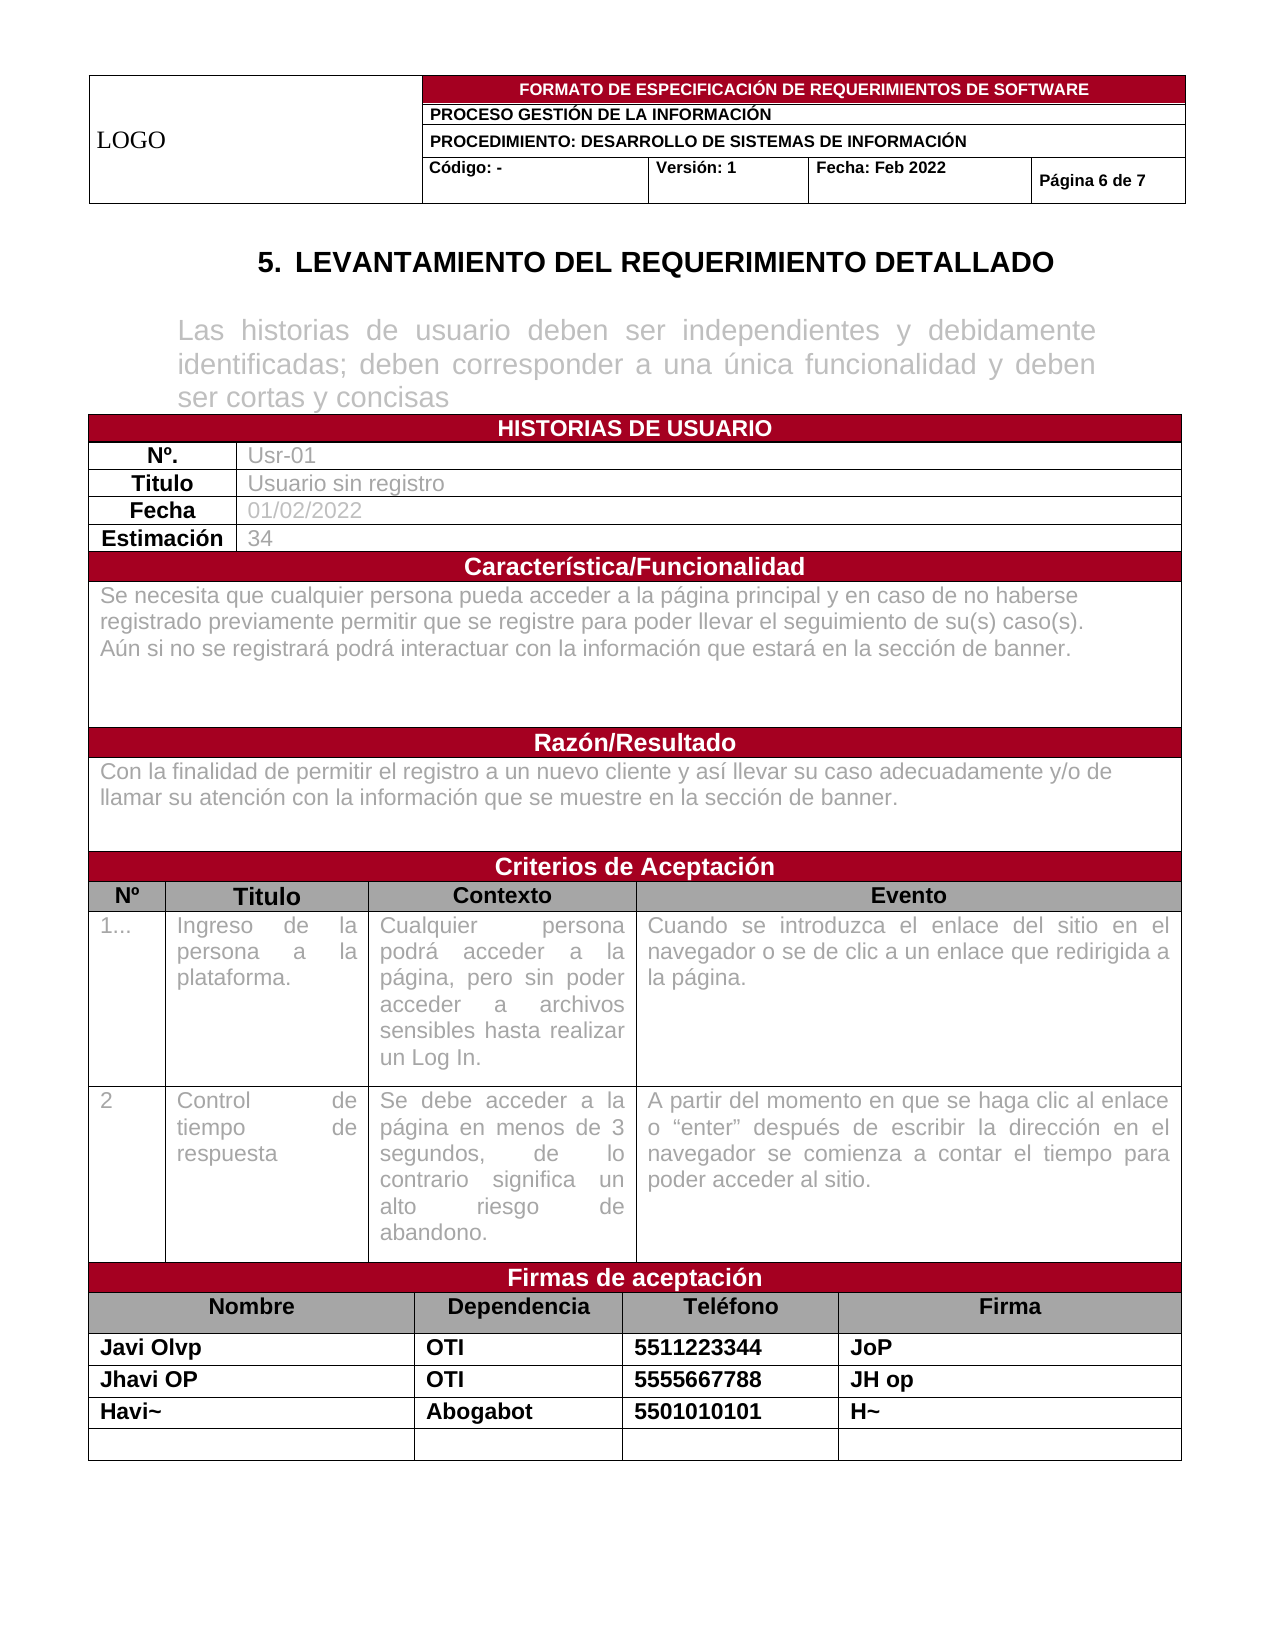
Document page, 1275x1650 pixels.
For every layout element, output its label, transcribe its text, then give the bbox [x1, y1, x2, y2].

subtitle LEVANTAMIENTO DEL REQUERIMIENTO DETALLADO [215, 245, 1098, 278]
table_cell JoP [839, 1334, 1181, 1365]
table_cell Estimación [89, 525, 236, 551]
table_cell Ingreso de la persona a la plataforma. [166, 912, 368, 1086]
table_cell Firmas de aceptación [89, 1263, 1181, 1292]
table_cell Usr-01 [237, 443, 1181, 469]
table_cell OTI [415, 1366, 622, 1397]
table_cell Cuando se introduzca el enlace del sitio en el navegador o se de clic a un enlace que redirigida a la página. [637, 912, 1181, 1086]
table_cell 5555667788 [623, 1366, 838, 1397]
table_cell Evento [637, 882, 1181, 911]
table_cell Havi~ [89, 1398, 414, 1428]
table_cell Usuario sin registro [237, 470, 1181, 496]
table_cell 1... [89, 912, 165, 1086]
table_cell Razón/Resultado [89, 728, 1181, 757]
table_cell 01/02/2022 [237, 497, 1181, 523]
table_cell Cualquier persona podrá acceder a la página, pero sin poder acceder a archivos sensibles hasta realizar un Log In. [369, 912, 636, 1086]
table_cell Abogabot [415, 1398, 622, 1428]
table_cell Teléfono [623, 1293, 838, 1333]
table_cell [839, 1429, 1181, 1460]
table_cell [415, 1429, 622, 1460]
table_cell OTI [415, 1334, 622, 1365]
table_cell 5501010101 [623, 1398, 838, 1428]
table_cell Contexto [369, 882, 636, 911]
table_cell H~ [839, 1398, 1181, 1428]
table_cell Javi Olvp [89, 1334, 414, 1365]
table_cell JH op [839, 1366, 1181, 1397]
table_cell [89, 1429, 414, 1460]
table_cell Con la finalidad de permitir el registro a un nuevo cliente y así llevar su caso adecuadamente y/o de llamar su atención con la información que se muestre en la sección de banner. [89, 758, 1181, 851]
table_cell A partir del momento en que se haga clic al enlace o “enter” después de escribir la dirección en el navegador se comienza a contar el tiempo para poder acceder al sitio. [637, 1087, 1181, 1262]
table_cell [623, 1429, 838, 1460]
table_cell Se debe acceder a la página en menos de 3 segundos, de lo contrario significa un alto riesgo de abandono. [369, 1087, 636, 1262]
table_cell Fecha [89, 497, 236, 523]
table_cell Nombre [89, 1293, 414, 1333]
table_cell Titulo [89, 470, 236, 496]
table_cell Nº [89, 882, 165, 911]
text Las historias de usuario deben ser independientes y debidamente identificadas; deben corresponder a una única funcionalidad y deben ser cortas y concisas [177, 313, 1098, 414]
table_cell Característica/Funcionalidad [89, 552, 1181, 581]
table_header HISTORIAS DE USUARIO [89, 415, 1181, 441]
table_cell Firma [839, 1293, 1181, 1333]
table_cell Control de tiempo de respuesta [166, 1087, 368, 1262]
table_cell Titulo [166, 882, 368, 911]
table_cell Criterios de Aceptación [89, 852, 1181, 881]
table_cell 2 [89, 1087, 165, 1262]
table_cell 5511223344 [623, 1334, 838, 1365]
table_cell Dependencia [415, 1293, 622, 1333]
table_cell 34 [237, 525, 1181, 551]
table_cell Nº. [89, 443, 236, 469]
table_cell Jhavi OP [89, 1366, 414, 1397]
table_cell Se necesita que cualquier persona pueda acceder a la página principal y en caso de no haberse registrado previamente permitir que se registre para poder llevar el seguimiento de su(s) caso(s). Aún si no se registrará podrá interactuar con la información que estará en la sección de banner. [89, 582, 1181, 727]
